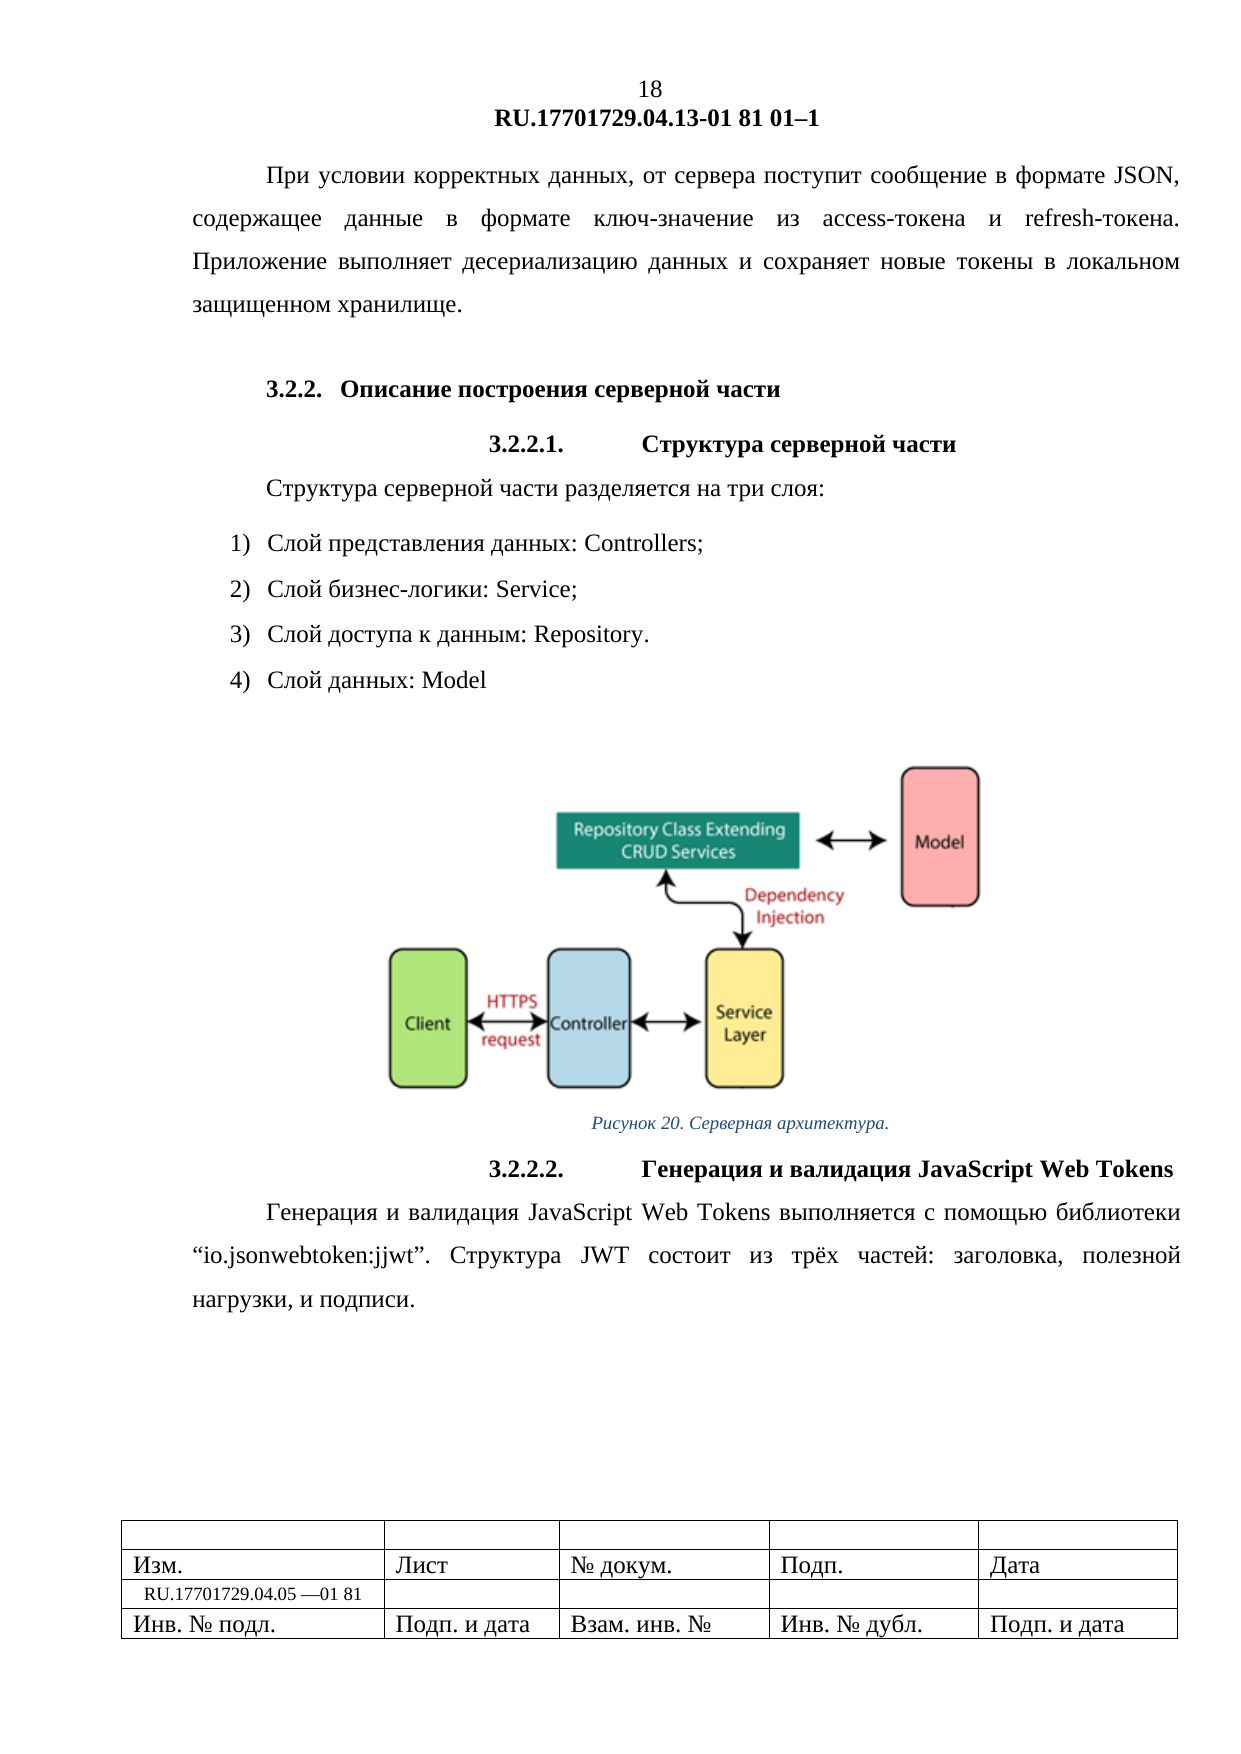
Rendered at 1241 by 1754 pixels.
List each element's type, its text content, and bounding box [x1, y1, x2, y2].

list Слой доступа к данным: Repository. [229, 619, 1181, 648]
text Генерация и валидация JavaScript Web Tokens [414, 1154, 1181, 1183]
text Структура серверной части [414, 429, 1181, 458]
list Слой представления данных: Controllers; [229, 528, 1181, 557]
list Слой данных: Model [229, 665, 1181, 693]
list Слой бизнес-логики: Service; [229, 574, 1181, 602]
text При условии корректных данных, от сервера поступит сообщение в формате JSON, содержащее данные в формате ключ-значение из access-токена и refresh-токена. Приложение выполняет десериализацию данных и сохраняет новые токены в локальном защищенном хранилище. [192, 160, 1181, 318]
text Описание построения серверной части [266, 374, 1181, 403]
text Рисунок 20. Серверная архитектура. [340, 1112, 1181, 1133]
text Генерация и валидация JavaScript Web Tokens выполняется с помощью библиотеки “io.jsonwebtoken:jjwt”. Структура JWT состоит из трёх частей: заголовка, полезной нагрузки, и подписи. [192, 1197, 1181, 1312]
text Структура серверной части разделяется на три слоя: [192, 473, 1181, 501]
picture [346, 710, 1028, 1112]
